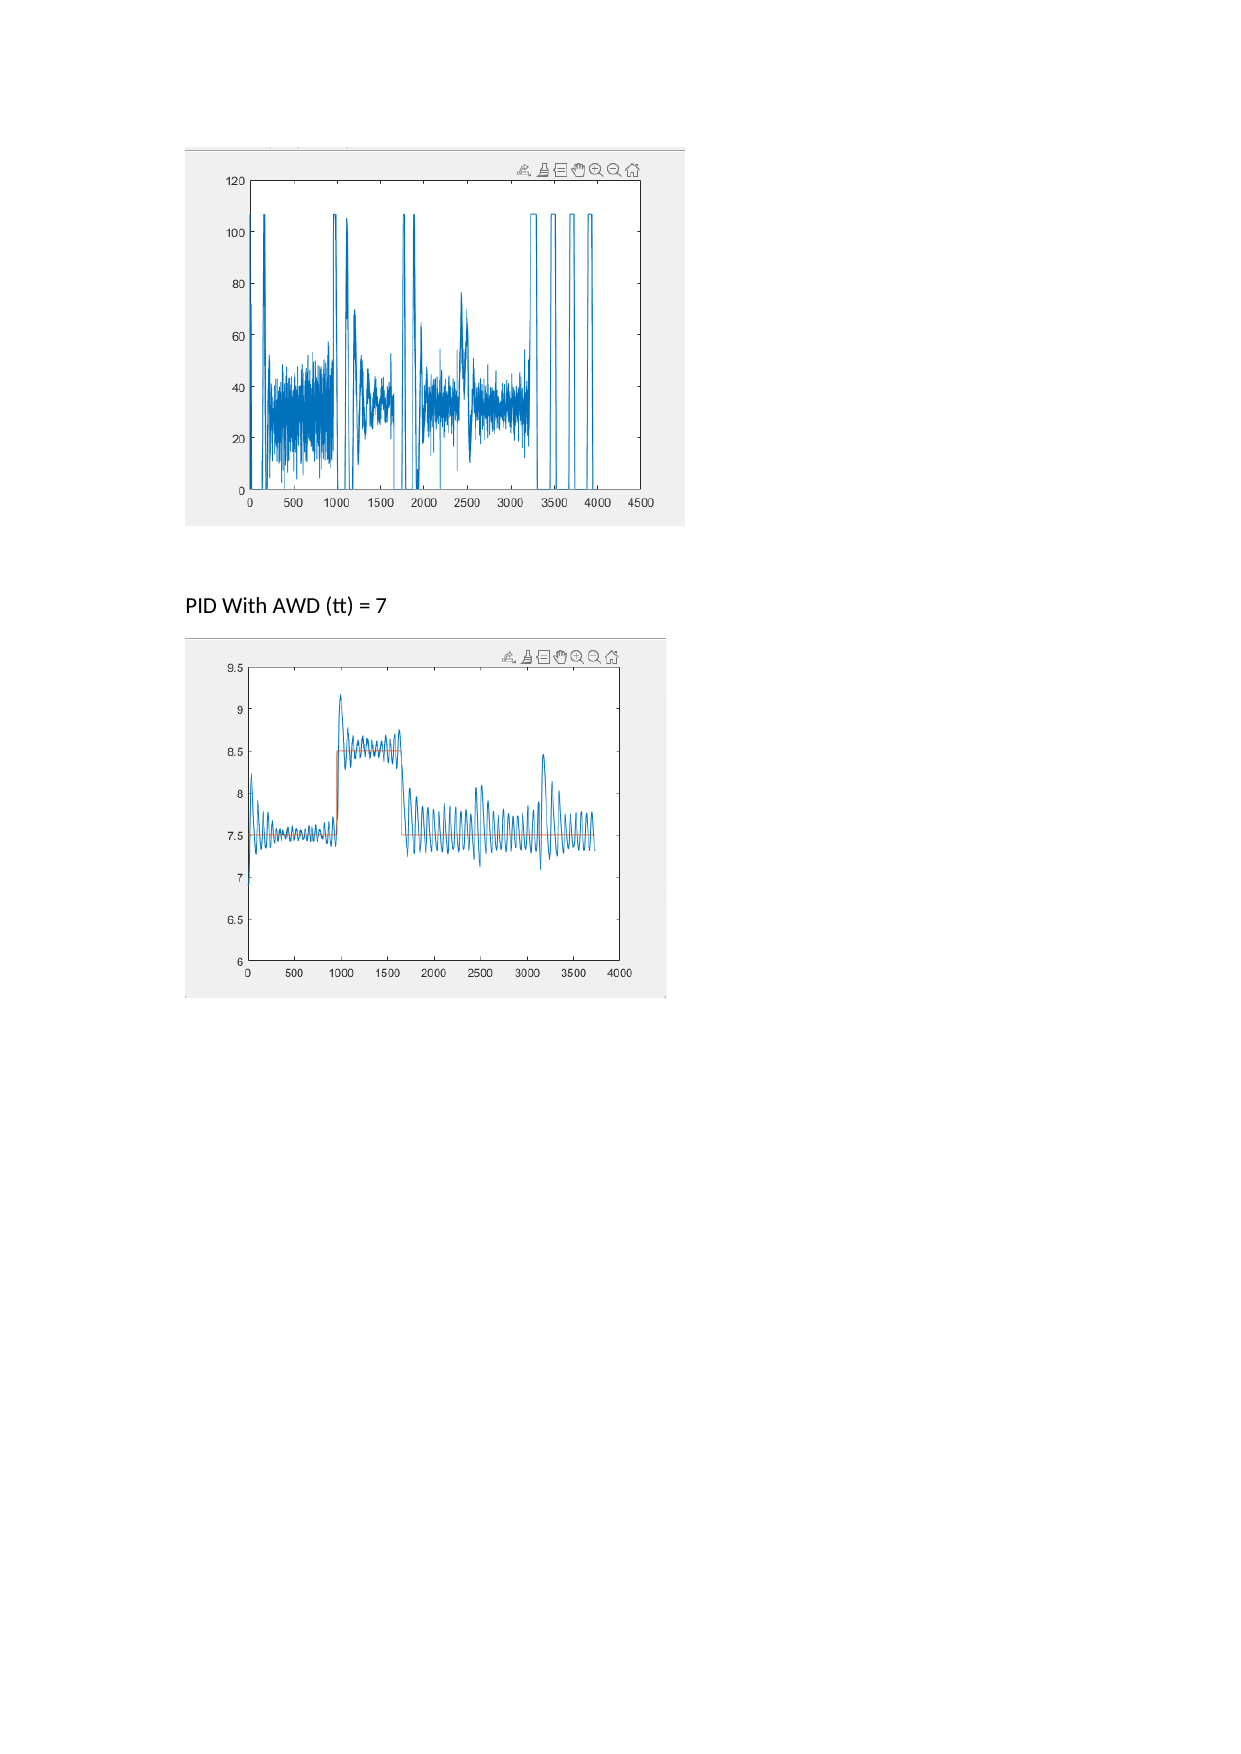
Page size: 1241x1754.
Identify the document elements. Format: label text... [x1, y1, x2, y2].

picture [185, 147, 685, 526]
text PID With AWD (tt) = 7 [185, 591, 1093, 619]
picture [185, 638, 667, 998]
